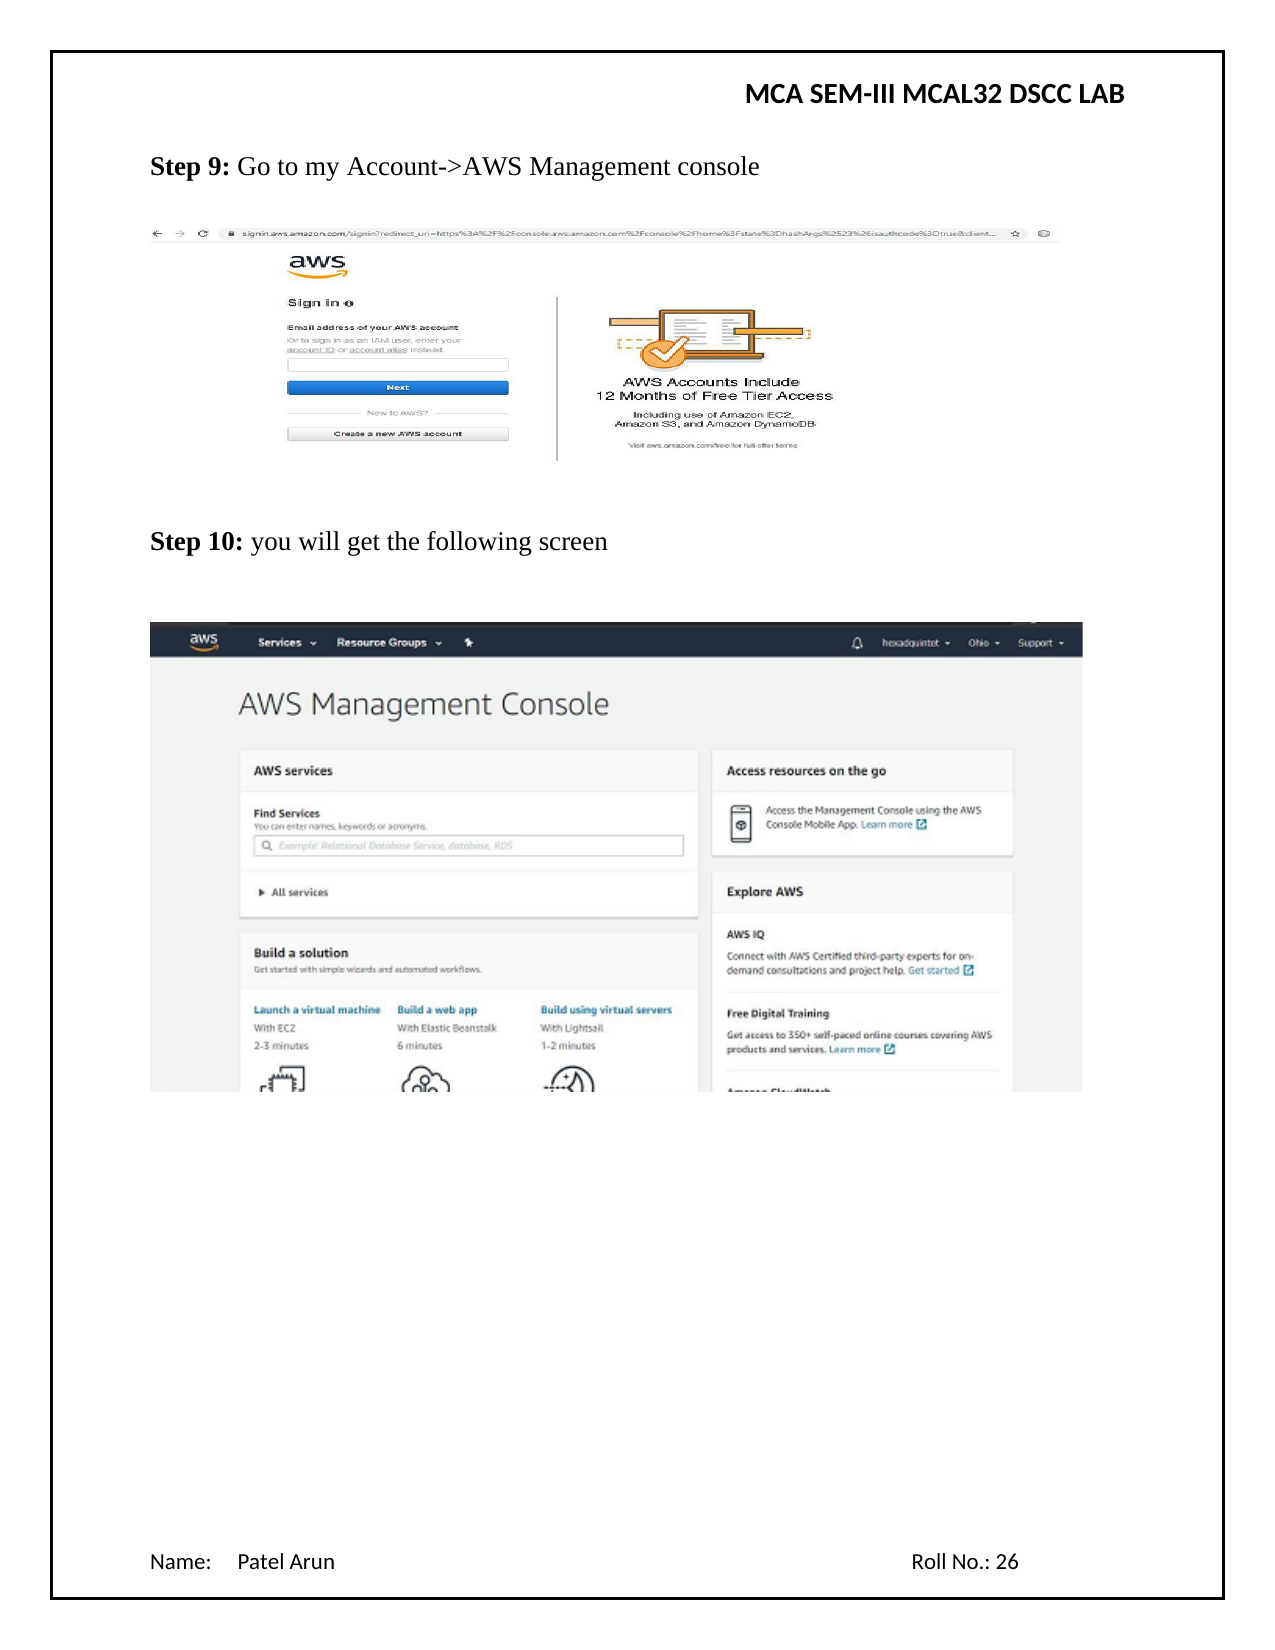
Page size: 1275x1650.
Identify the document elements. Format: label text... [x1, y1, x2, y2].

picture [150, 622, 1083, 1092]
text Step 9: Go to my Account->AWS Management console [150, 150, 1125, 181]
picture [150, 228, 1060, 507]
text Step 10: you will get the following screen [150, 525, 1125, 556]
